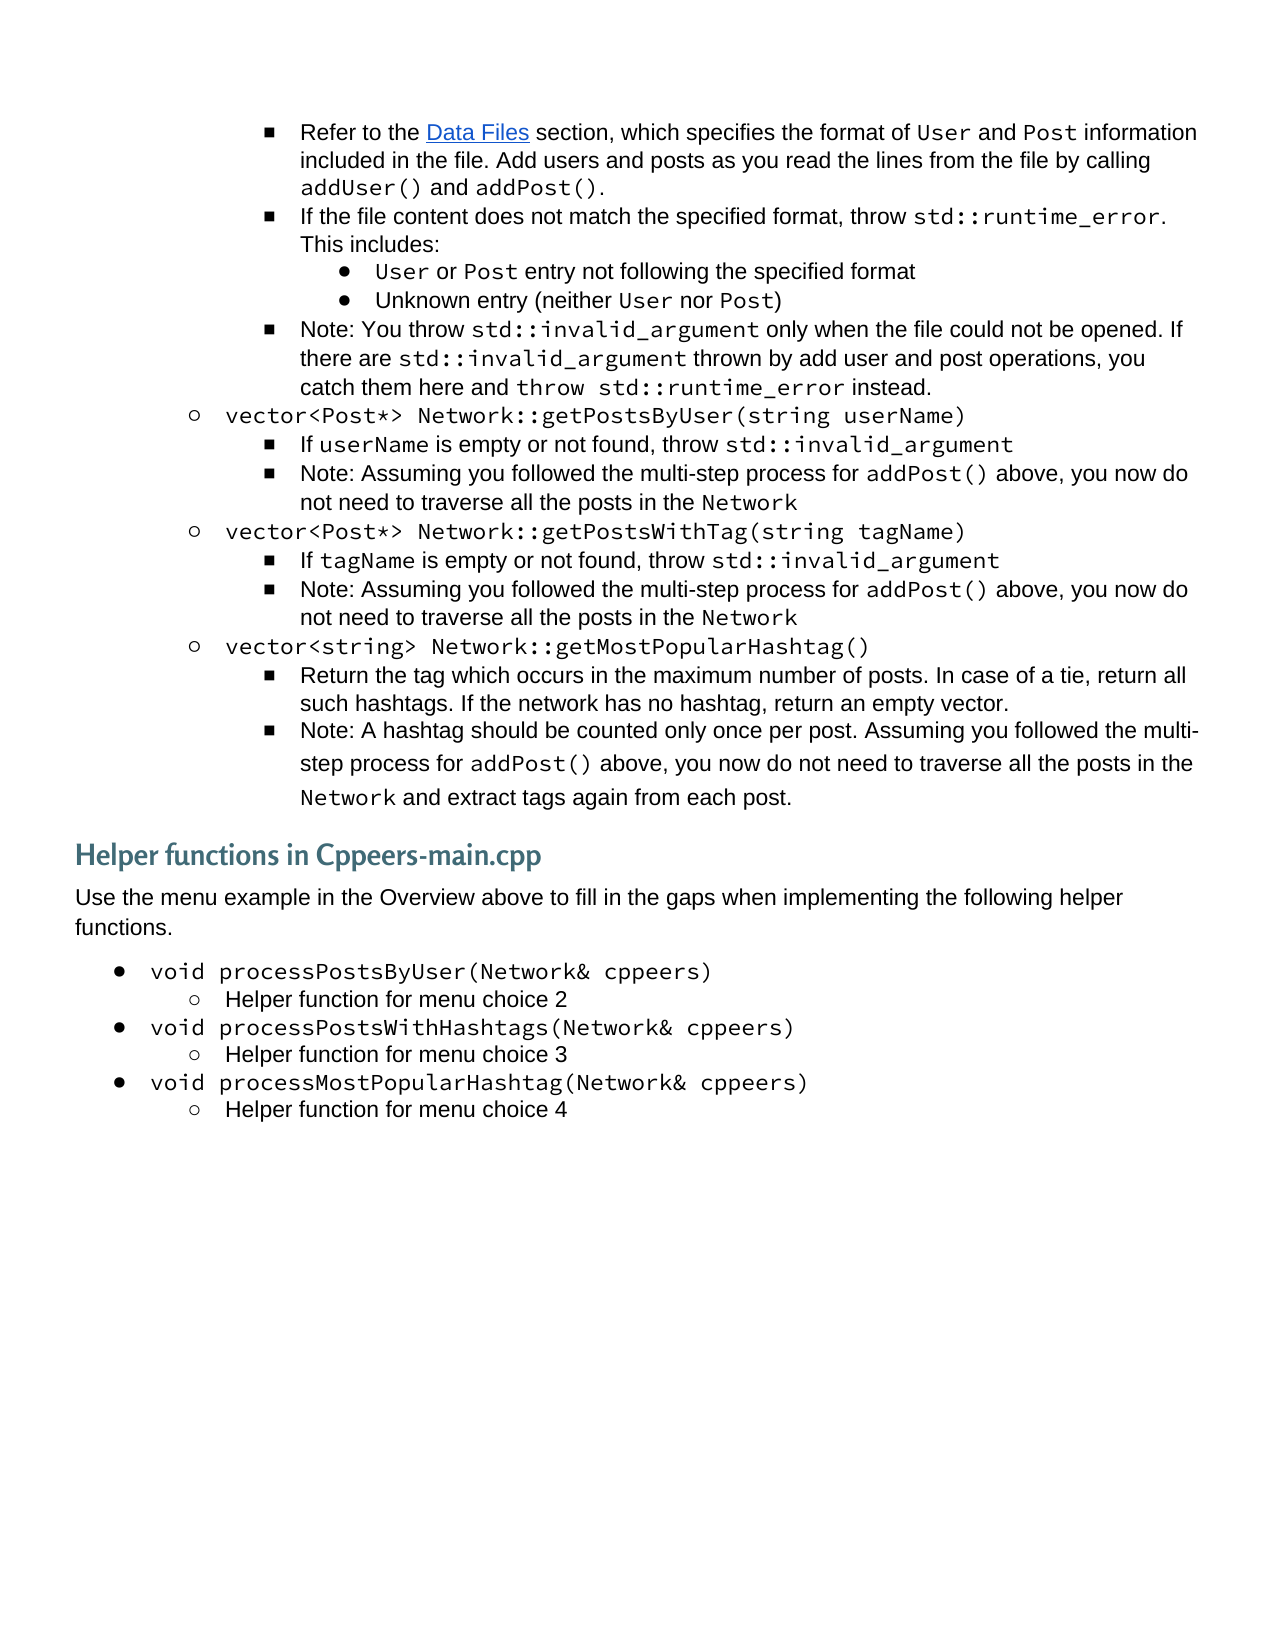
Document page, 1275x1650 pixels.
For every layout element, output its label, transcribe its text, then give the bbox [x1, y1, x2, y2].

list Note: You throw std::invalid_argument only when the file could not be opened. If there are std::invalid_argument thrown by add user and post operations, you catch them here and throw std::runtime_error instead. [262, 315, 1200, 401]
list If the file content does not match the specified format, throw std::runtime_error. This includes: [262, 202, 1200, 257]
text Use the menu example in the Overview above to fill in the gaps when implementing the following helper functions. [75, 884, 1200, 941]
list Helper function for menu choice 2 [187, 986, 1200, 1012]
list vector<Post*> Network::getPostsByUser(string userName) [187, 401, 1200, 430]
list Unknown entry (neither User nor Post) [337, 286, 1200, 315]
list vector<Post*> Network::getPostsWithTag(string tagName) [187, 517, 1200, 546]
list Refer to the Data Files section, which specifies the format of User and Post information included in the file. Add users and posts as you read the lines from the file by calling addUser() and addPost(). [262, 118, 1200, 202]
list void processPostsWithHashtags(Network& cppeers) [112, 1012, 1200, 1041]
list Helper function for menu choice 3 [187, 1041, 1200, 1067]
list Helper function for menu choice 4 [187, 1096, 1200, 1123]
list If tagName is empty or not found, throw std::invalid_argument [262, 546, 1200, 574]
subtitle Helper functions in Cppeers-main.cpp [75, 836, 1200, 872]
list Return the tag which occurs in the maximum number of posts. In case of a tie, return all such hashtags. If the network has no hashtag, return an empty vector. [262, 661, 1200, 716]
list Note: Assuming you followed the multi-step process for addPost() above, you now do not need to traverse all the posts in the Network [262, 574, 1200, 632]
list Note: Assuming you followed the multi-step process for addPost() above, you now do not need to traverse all the posts in the Network [262, 459, 1200, 517]
list Note: A hashtag should be counted only once per post. Assuming you followed the multi-step process for addPost() above, you now do not need to traverse all the posts in the Network and extract tags again from each post. [262, 716, 1200, 811]
list If userName is empty or not found, throw std::invalid_argument [262, 430, 1200, 459]
list void processPostsByUser(Network& cppeers) [112, 957, 1200, 986]
list void processMostPopularHashtag(Network& cppeers) [112, 1067, 1200, 1096]
list User or Post entry not following the specified format [337, 257, 1200, 286]
list vector<string> Network::getMostPopularHashtag() [187, 632, 1200, 661]
